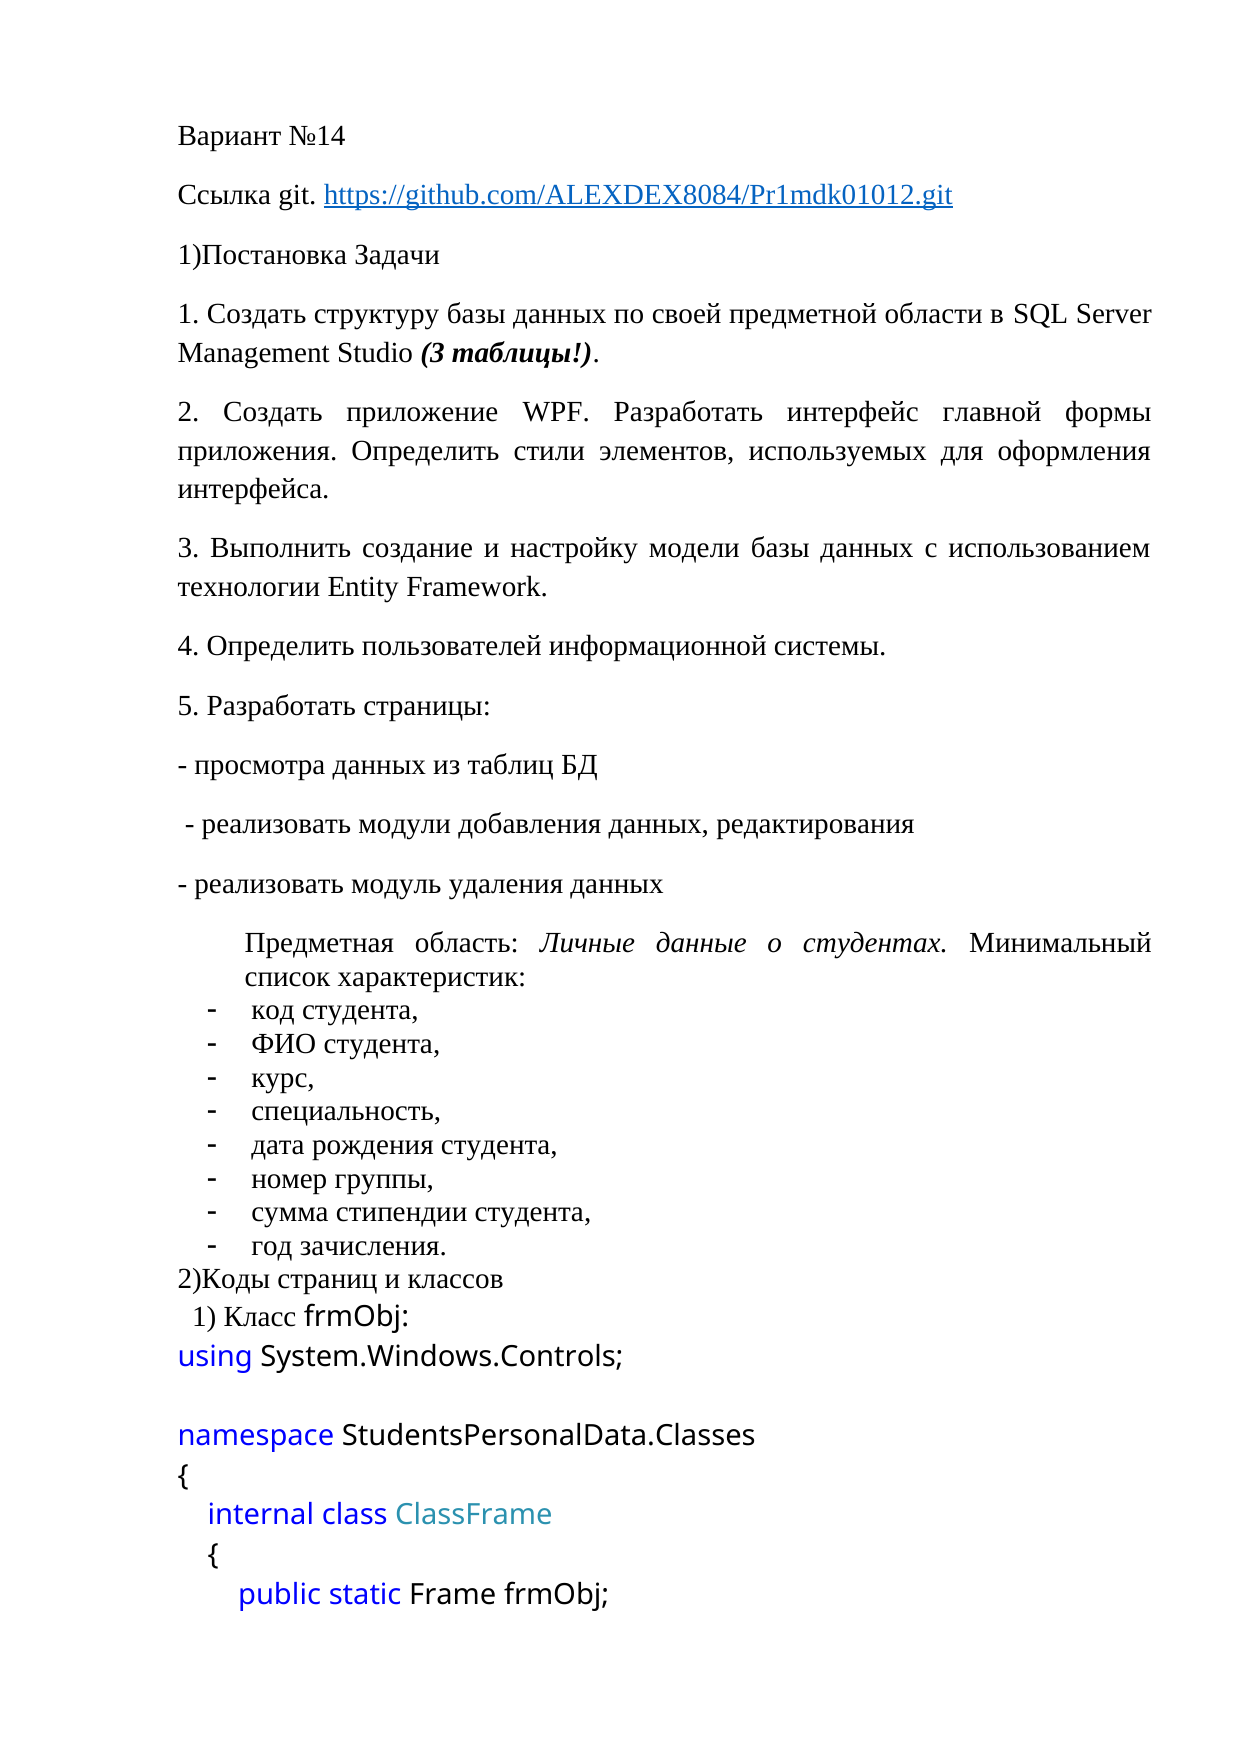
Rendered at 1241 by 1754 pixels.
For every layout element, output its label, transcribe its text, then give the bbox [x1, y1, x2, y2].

text - просмотра данных из таблиц БД [177, 747, 1152, 781]
list дата рождения студента, [177, 1127, 1152, 1161]
text 3. Выполнить создание и настройку модели базы данных с использованием технологии Entity Framework. [177, 531, 1152, 603]
text Предметная область: Личные данные о студентах. Минимальный список характеристик: [244, 925, 1152, 992]
text internal class ClassFrame [177, 1494, 1152, 1533]
text 5. Разработать страницы: [177, 688, 1152, 721]
list год зачисления. [177, 1228, 1152, 1262]
text Вариант №14 [177, 118, 1152, 152]
list сумма стипендии студента, [177, 1194, 1152, 1228]
text using System.Windows.Controls; [177, 1335, 1152, 1374]
text 2. Создать приложение WPF. Разработать интерфейс главной формы приложения. Определить стили элементов, используемых для оформления интерфейса. [177, 394, 1152, 505]
text 1)Постановка Задачи [177, 237, 1152, 270]
text Ссылка git. https://github.com/ALEXDEX8084/Pr1mdk01012.git [177, 177, 1152, 211]
text 2)Коды страниц и классов [177, 1262, 1152, 1295]
list код студента, [177, 992, 1152, 1026]
text - реализовать модуль удаления данных [177, 866, 1152, 899]
text public static Frame frmObj; [177, 1573, 1152, 1613]
list специальность, [177, 1093, 1152, 1127]
text { [177, 1533, 1152, 1573]
list курс, [177, 1060, 1152, 1093]
text 4. Определить пользователей информационной системы. [177, 628, 1152, 662]
text 1. Создать структуру базы данных по своей предметной области в SQL Server Management Studio (3 таблицы!). [177, 296, 1152, 368]
list номер группы, [177, 1161, 1152, 1194]
text 1) Класс frmObj: [177, 1295, 1152, 1335]
text { [177, 1454, 1152, 1494]
text namespace StudentsPersonalData.Classes [177, 1414, 1152, 1454]
list ФИО студента, [177, 1026, 1152, 1060]
text - реализовать модули добавления данных, редактирования [177, 807, 1152, 840]
